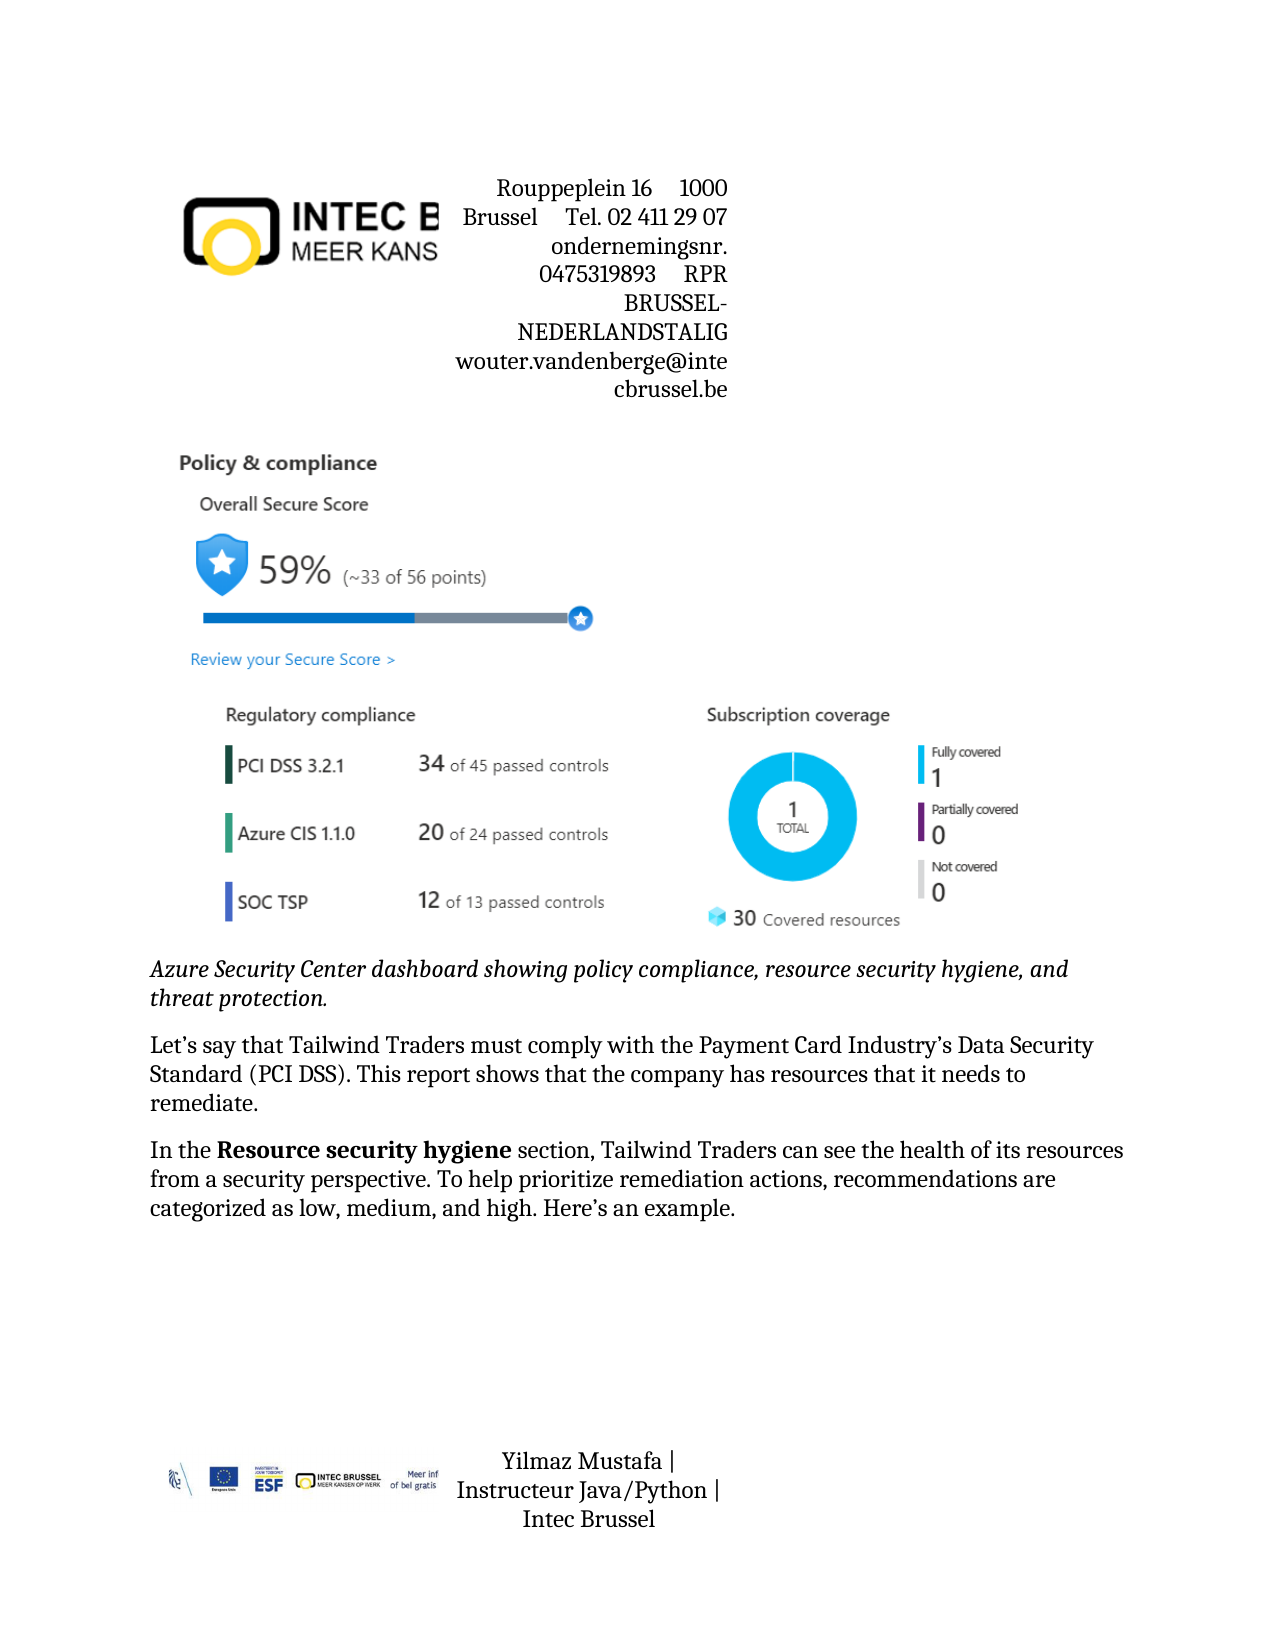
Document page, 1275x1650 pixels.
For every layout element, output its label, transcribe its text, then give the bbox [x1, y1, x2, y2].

picture [168, 1447, 439, 1512]
text Azure Security Center dashboard showing policy compliance, resource security hygiene, and threat protection. [150, 955, 1125, 1013]
picture [168, 174, 439, 293]
text In the Resource security hygiene section, Tailwind Traders can see the health of its resources from a security perspective. To help prioritize remediation actions, recommendations are categorized as low, medium, and high. Here’s an example. [150, 1136, 1125, 1223]
text Let’s say that Tailwind Traders must comply with the Payment Card Industry’s Data Security Standard (PCI DSS). This report shows that the company has resources that it needs to remediate. [150, 1031, 1125, 1118]
picture [168, 445, 1044, 935]
